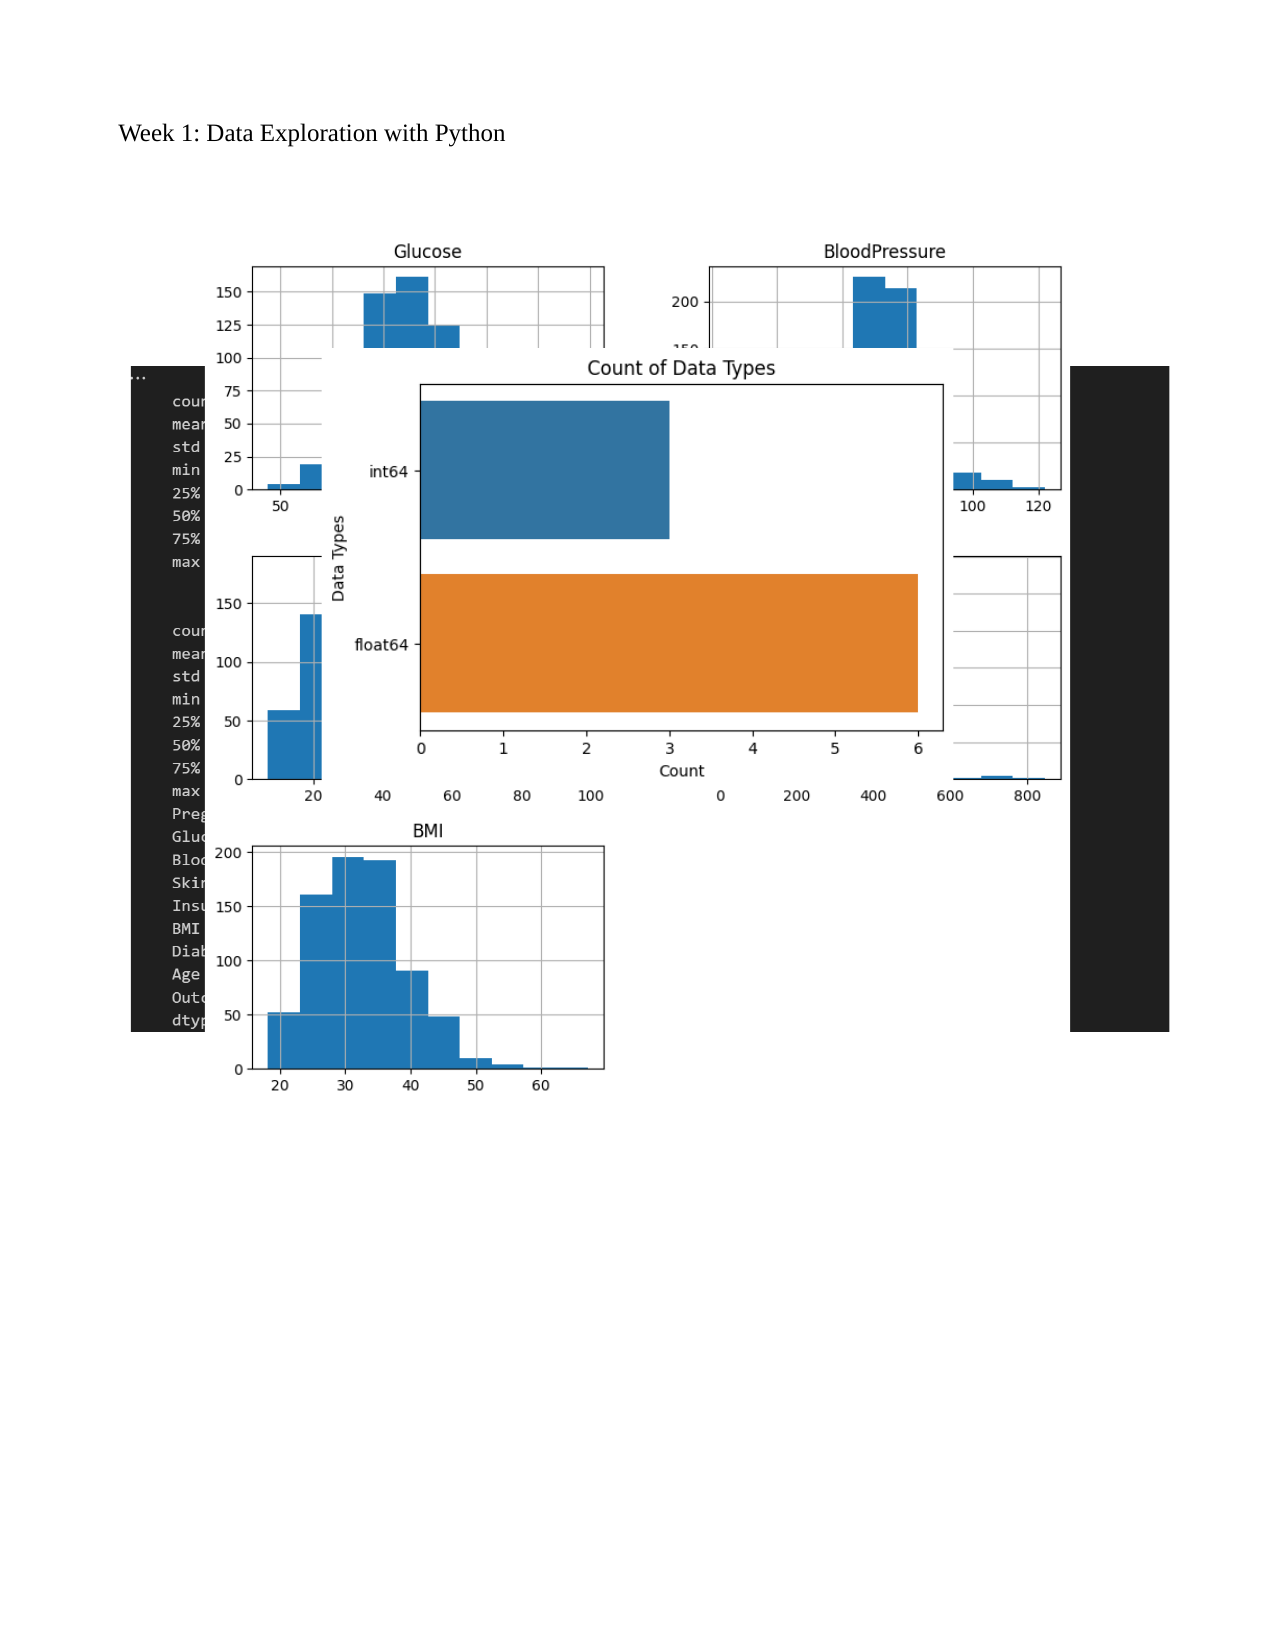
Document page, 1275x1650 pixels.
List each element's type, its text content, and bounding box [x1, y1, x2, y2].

picture [130, 233, 1170, 1104]
text Week 1: Data Exploration with Python [118, 118, 1157, 147]
